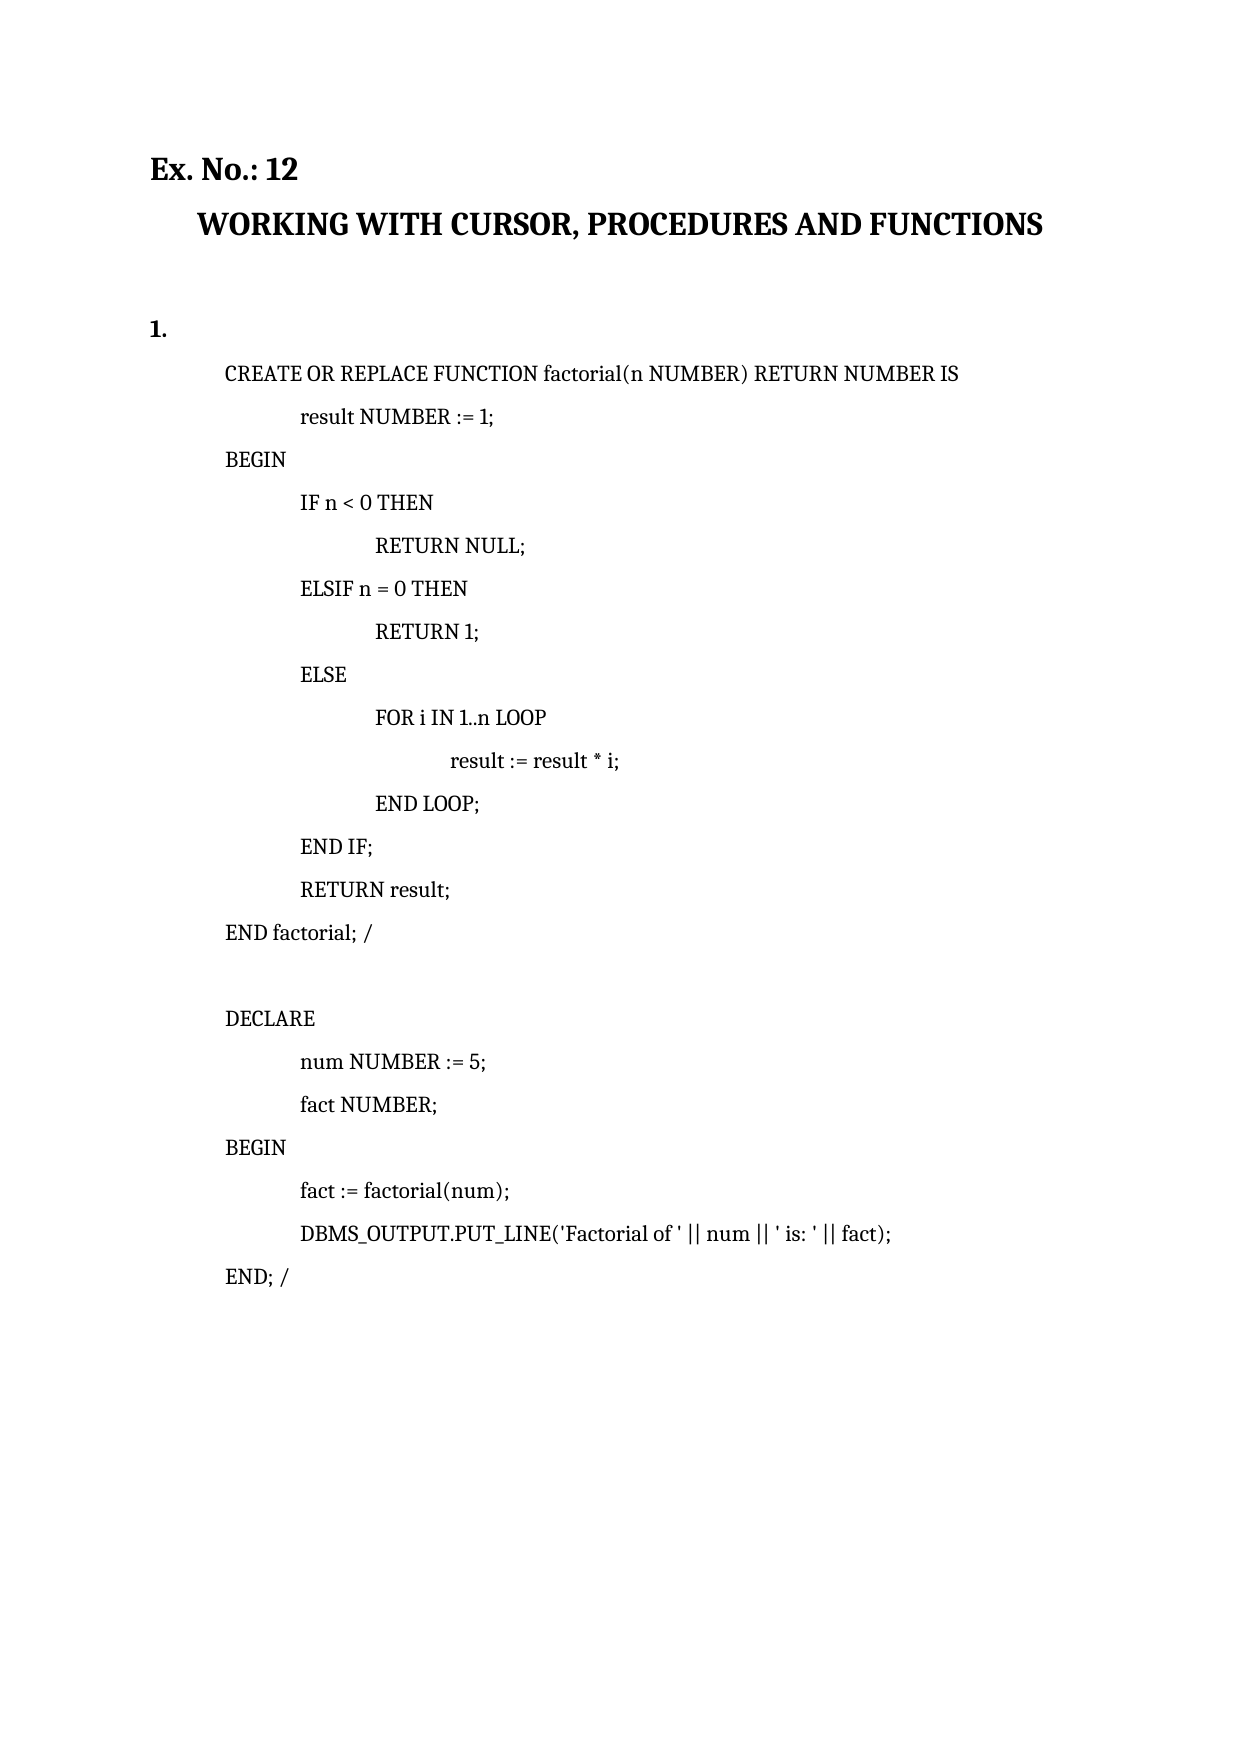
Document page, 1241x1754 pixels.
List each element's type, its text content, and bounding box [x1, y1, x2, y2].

text WORKING WITH CURSOR, PROCEDURES AND FUNCTIONS [150, 205, 1090, 243]
text END LOOP; [225, 791, 1090, 817]
text BEGIN [225, 1135, 1090, 1161]
text END factorial; / [225, 920, 1090, 946]
text RETURN NULL; [225, 532, 1090, 559]
text ELSE [225, 662, 1090, 688]
text DECLARE [225, 1006, 1090, 1032]
text IF n < 0 THEN [225, 489, 1090, 516]
text FOR i IN 1..n LOOP [225, 704, 1090, 731]
text result := result * i; [225, 748, 1090, 774]
text RETURN result; [225, 877, 1090, 903]
text fact NUMBER; [225, 1092, 1090, 1118]
text num NUMBER := 5; [225, 1049, 1090, 1075]
text RETURN 1; [225, 618, 1090, 645]
text END; / [225, 1264, 1090, 1290]
text result NUMBER := 1; [225, 403, 1090, 430]
text Ex. No.: 12 [150, 150, 1090, 188]
text ELSIF n = 0 THEN [225, 576, 1090, 602]
text fact := factorial(num); [225, 1178, 1090, 1204]
text END IF; [225, 834, 1090, 860]
text CREATE OR REPLACE FUNCTION factorial(n NUMBER) RETURN NUMBER IS [225, 360, 1090, 387]
text DBMS_OUTPUT.PUT_LINE('Factorial of ' || num || ' is: ' || fact); [225, 1221, 1090, 1247]
text 1. [150, 315, 1090, 344]
text BEGIN [225, 446, 1090, 473]
